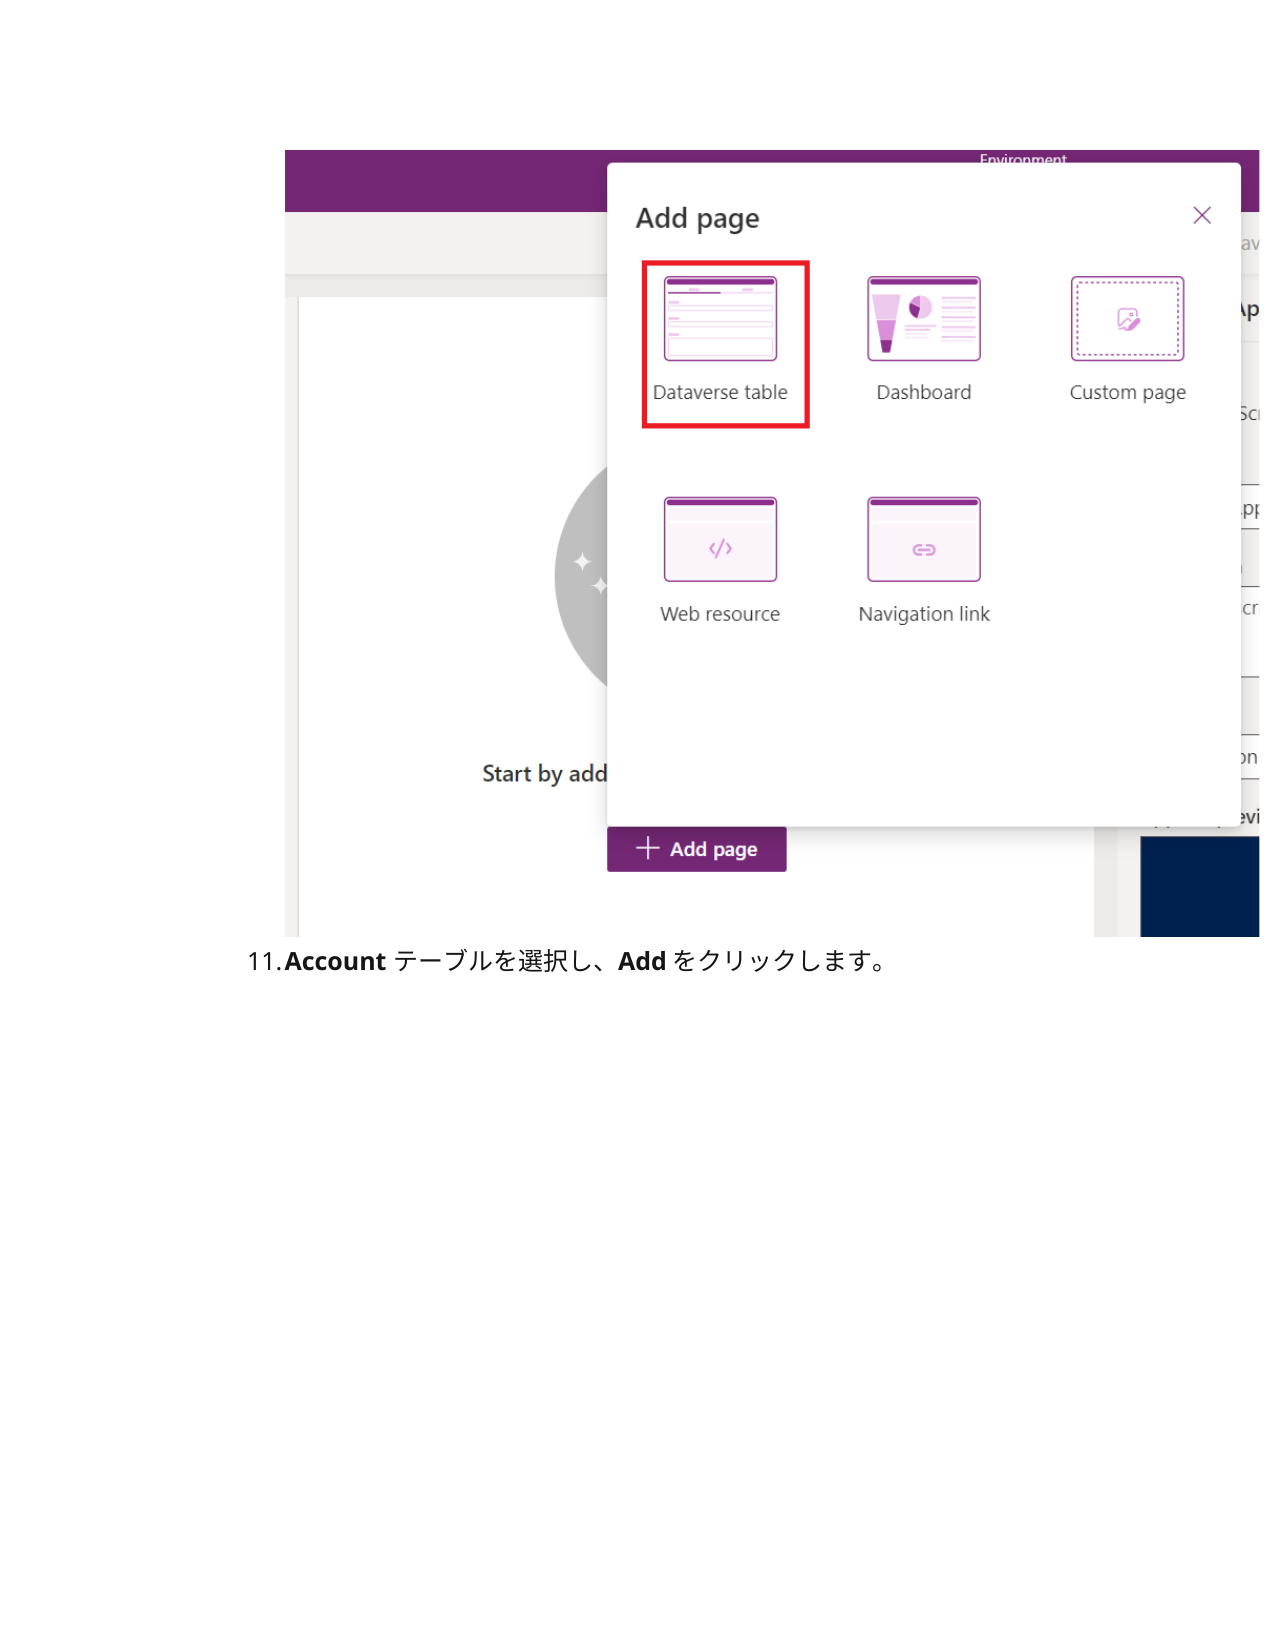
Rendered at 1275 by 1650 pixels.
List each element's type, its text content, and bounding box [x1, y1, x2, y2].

picture [284, 150, 1260, 937]
list Account テーブルを選択し、Addをクリックします。 [247, 941, 1125, 978]
